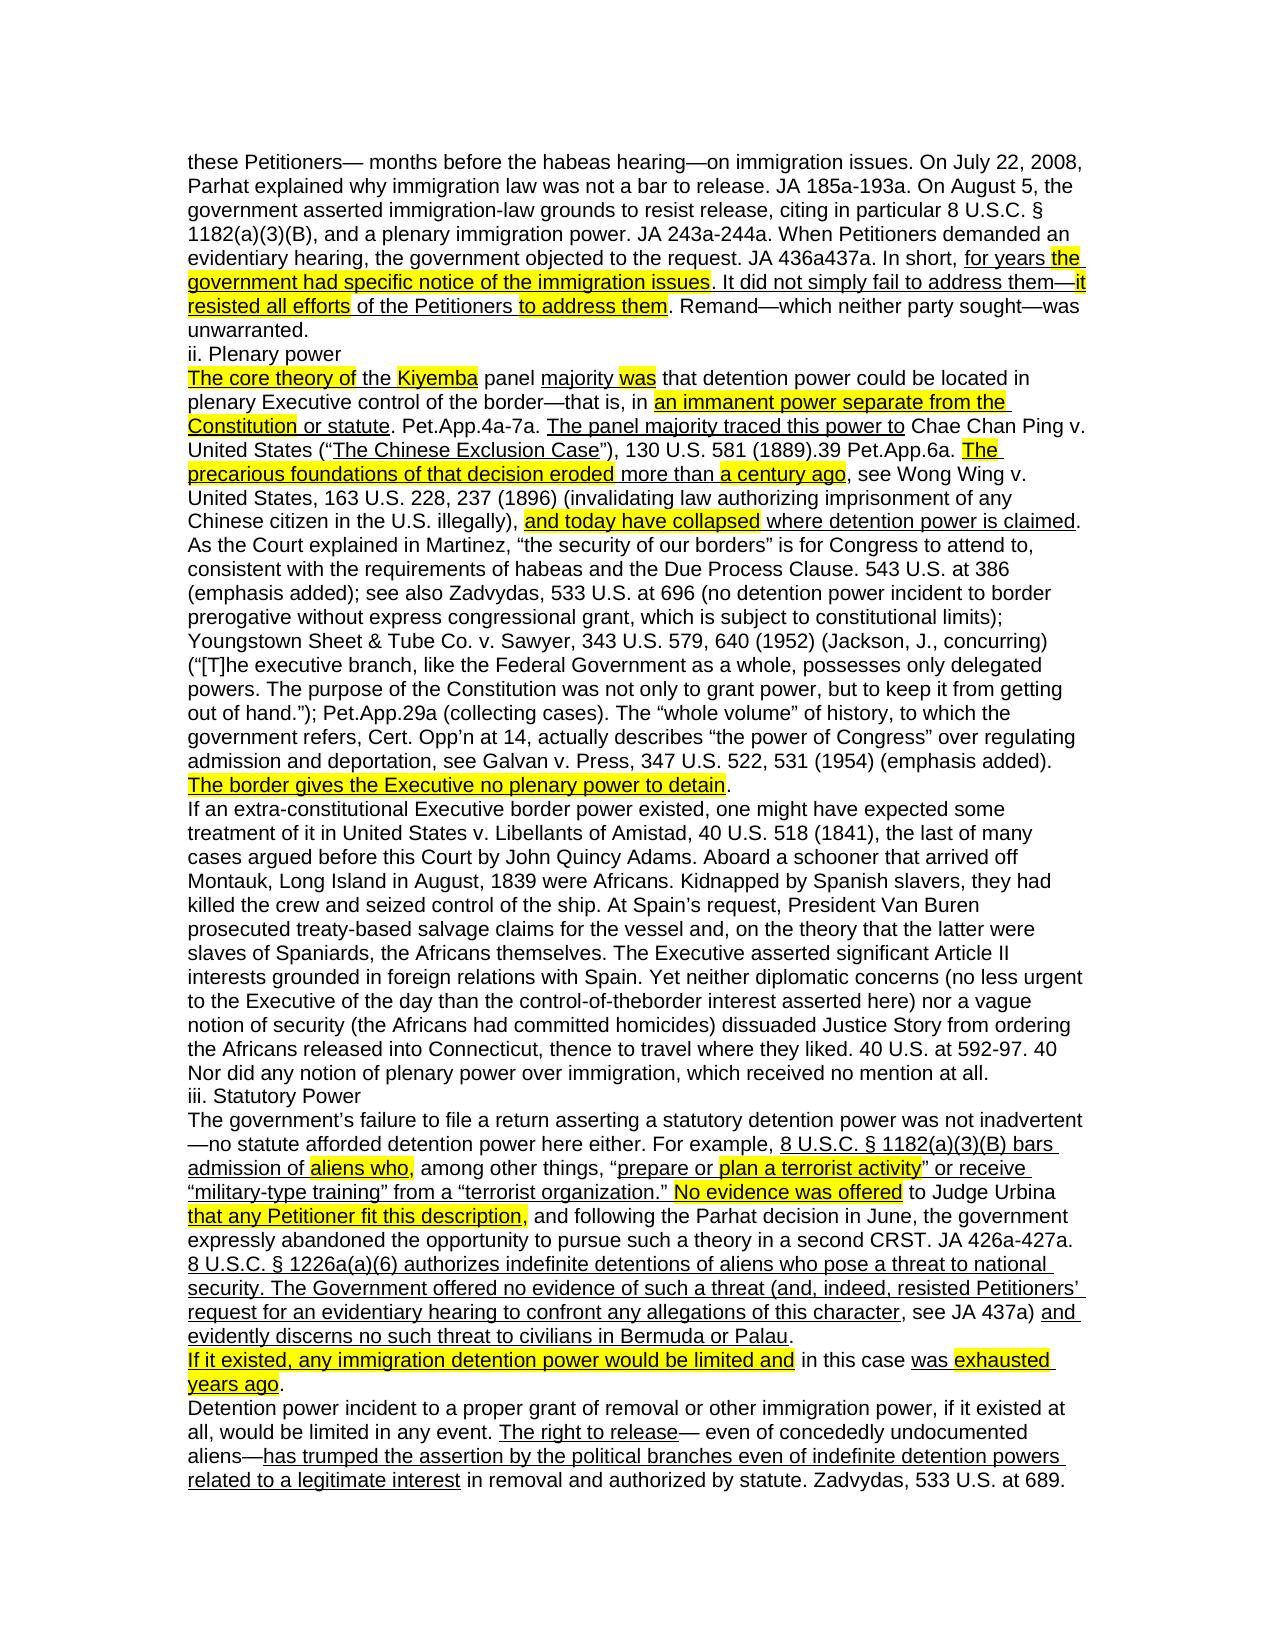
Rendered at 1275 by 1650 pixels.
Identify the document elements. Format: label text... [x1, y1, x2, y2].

text iii. Statutory Power [187, 1084, 1087, 1108]
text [187, 1396, 1087, 1492]
text ii. Plenary power [187, 342, 1087, 366]
text If an extra-constitutional Executive border power existed, one might have expected some treatment of it in United States v. Libellants of Amistad, 40 U.S. 518 (1841), the last of many cases argued before this Court by John Quincy Adams. Aboard a schooner that arrived off Montauk, Long Island in August, 1839 were Africans. Kidnapped by Spanish slavers, they had killed the crew and seized control of the ship. At Spain’s request, President Van Buren prosecuted treaty-based salvage claims for the vessel and, on the theory that the latter were slaves of Spaniards, the Africans themselves. The Executive asserted significant Article II interests grounded in foreign relations with Spain. Yet neither diplomatic concerns (no less urgent to the Executive of the day than the control-of-theborder interest asserted here) nor a vague notion of security (the Africans had committed homicides) dissuaded Justice Story from ordering the Africans released into Connecticut, thence to travel where they liked. 40 U.S. at 592-97. 40 Nor did any notion of plenary power over immigration, which received no mention at all. [187, 797, 1087, 1084]
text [187, 150, 1087, 342]
text If it existed, any immigration detention power would be limited and in this case was exhausted years ago. [279, 1348, 1087, 1396]
text The government’s failure to file a return asserting a statutory detention power was not inadvertent—no statute afforded detention power here either. For example, 8 U.S.C. § 1182(a)(3)(B) bars admission of aliens who, among other things, “prepare or plan a terrorist activity” or receive “military-type training” from a “terrorist organization.” No evidence was offered to Judge Urbina that any Petitioner fit this description, and following the Parhat decision in June, the government expressly abandoned the opportunity to pursue such a theory in a second CRST. JA 426a-427a. 8 U.S.C. § 1226a(a)(6) authorizes indefinite detentions of aliens who pose a threat to national security. The Government offered no evidence of such a threat (and, indeed, resisted Petitioners’ request for an evidentiary hearing to confront any allegations of this character, see JA 437a) and evidently discerns no such threat to civilians in Bermuda or Palau. [187, 1108, 1087, 1348]
text The core theory of the Kiyemba panel majority was that detention power could be located in plenary Executive control of the border—that is, in an immanent power separate from the Constitution or statute. Pet.App.4a-7a. The panel majority traced this power to Chae Chan Ping v. United States (“The Chinese Exclusion Case”), 130 U.S. 581 (1889).39 Pet.App.6a. The precarious foundations of that decision eroded more than a century ago, see Wong Wing v. United States, 163 U.S. 228, 237 (1896) (invalidating law authorizing imprisonment of any Chinese citizen in the U.S. illegally), and today have collapsed where detention power is claimed. As the Court explained in Martinez, “the security of our borders” is for Congress to attend to, consistent with the requirements of habeas and the Due Process Clause. 543 U.S. at 386 (emphasis added); see also Zadvydas, 533 U.S. at 696 (no detention power incident to border prerogative without express congressional grant, which is subject to constitutional limits); Youngstown Sheet & Tube Co. v. Sawyer, 343 U.S. 579, 640 (1952) (Jackson, J., concurring) (“[T]he executive branch, like the Federal Government as a whole, possesses only delegated powers. The purpose of the Constitution was not only to grant power, but to keep it from getting out of hand.”); Pet.App.29a (collecting cases). The “whole volume” of history, to which the government refers, Cert. Opp’n at 14, actually describes “the power of Congress” over regulating admission and deportation, see Galvan v. Press, 347 U.S. 522, 531 (1954) (emphasis added). The border gives the Executive no plenary power to detain. [187, 366, 1087, 797]
